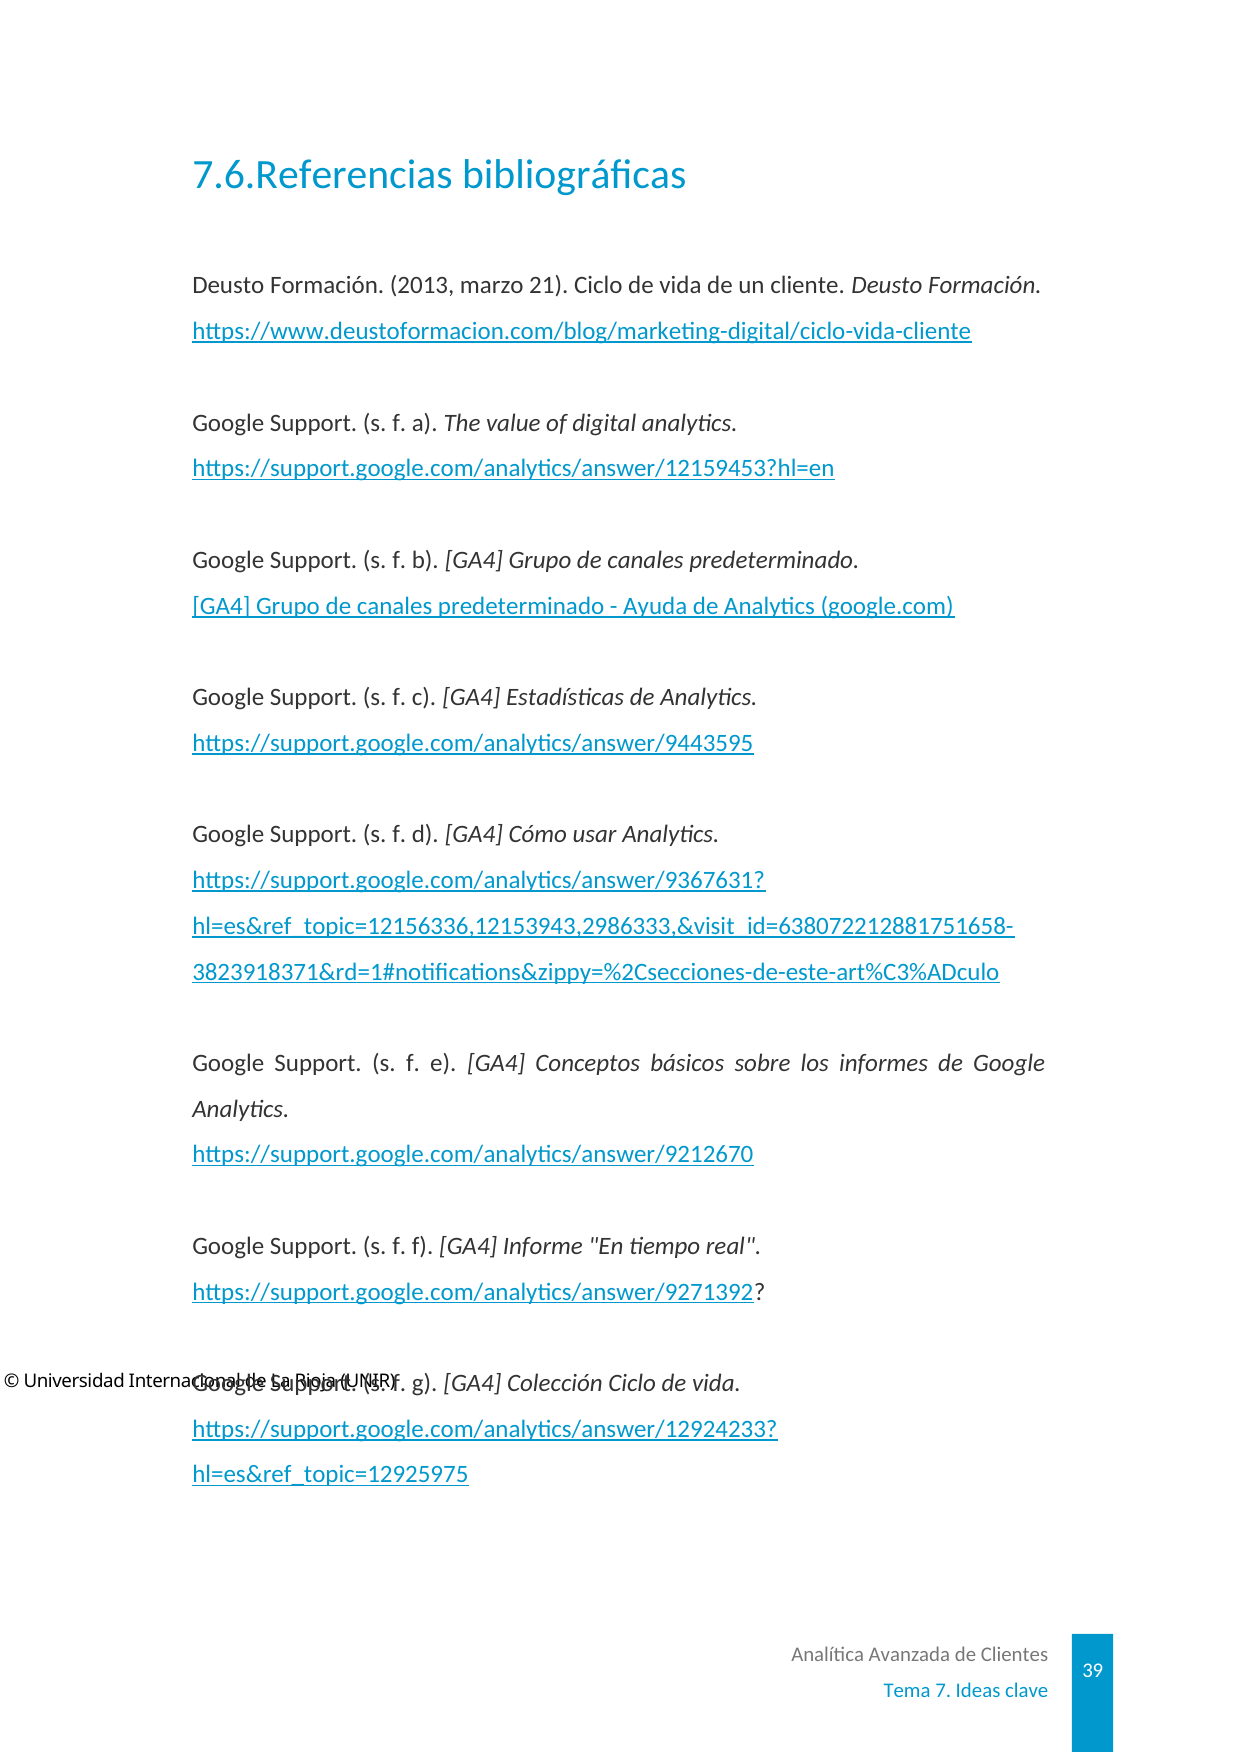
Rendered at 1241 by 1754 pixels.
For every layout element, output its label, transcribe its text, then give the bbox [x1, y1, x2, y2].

text https://support.google.com/analytics/answer/9271392? [192, 1276, 1048, 1306]
text https://support.google.com/analytics/answer/12924233?hl=es&ref_topic=12925975 [192, 1413, 1048, 1489]
text Deusto Formación. (2013, marzo 21). Ciclo de vida de un cliente. Deusto Formación. [192, 270, 1048, 300]
text 7.6.Referencias bibliográficas [192, 148, 1048, 198]
text Google Support. (s. f. b). [GA4] Grupo de canales predeterminado. [192, 544, 1048, 574]
text Google Support. (s. f. f). [GA4] Informe "En tiempo real". [192, 1230, 1048, 1261]
text https://support.google.com/analytics/answer/12159453?hl=en [192, 453, 1048, 483]
text [GA4] Grupo de canales predeterminado - Ayuda de Analytics (google.com) [192, 590, 1048, 620]
text https://support.google.com/analytics/answer/9443595 [192, 727, 1048, 757]
text Google Support. (s. f. c). [GA4] Estadísticas de Analytics. [192, 681, 1048, 712]
text Google Support. (s. f. a). The value of digital analytics. [192, 407, 1048, 437]
text Google Support. (s. f. g). [GA4] Colección Ciclo de vida. [192, 1367, 1048, 1398]
text Google Support. (s. f. d). [GA4] Cómo usar Analytics. [192, 818, 1048, 849]
text Google Support. (s. f. e). [GA4] Conceptos básicos sobre los informes de Google Analytics. [192, 1047, 1048, 1123]
text https://support.google.com/analytics/answer/9212670 [192, 1138, 1048, 1169]
text https://www.deustoformacion.com/blog/marketing-digital/ciclo-vida-cliente [192, 315, 1048, 346]
text https://support.google.com/analytics/answer/9367631?hl=es&ref_topic=12156336,12153943,2986333,&visit_id=638072212881751658-3823918371&rd=1#notifications&zippy=%2Csecciones-de-este-art%C3%ADculo [192, 864, 1048, 986]
